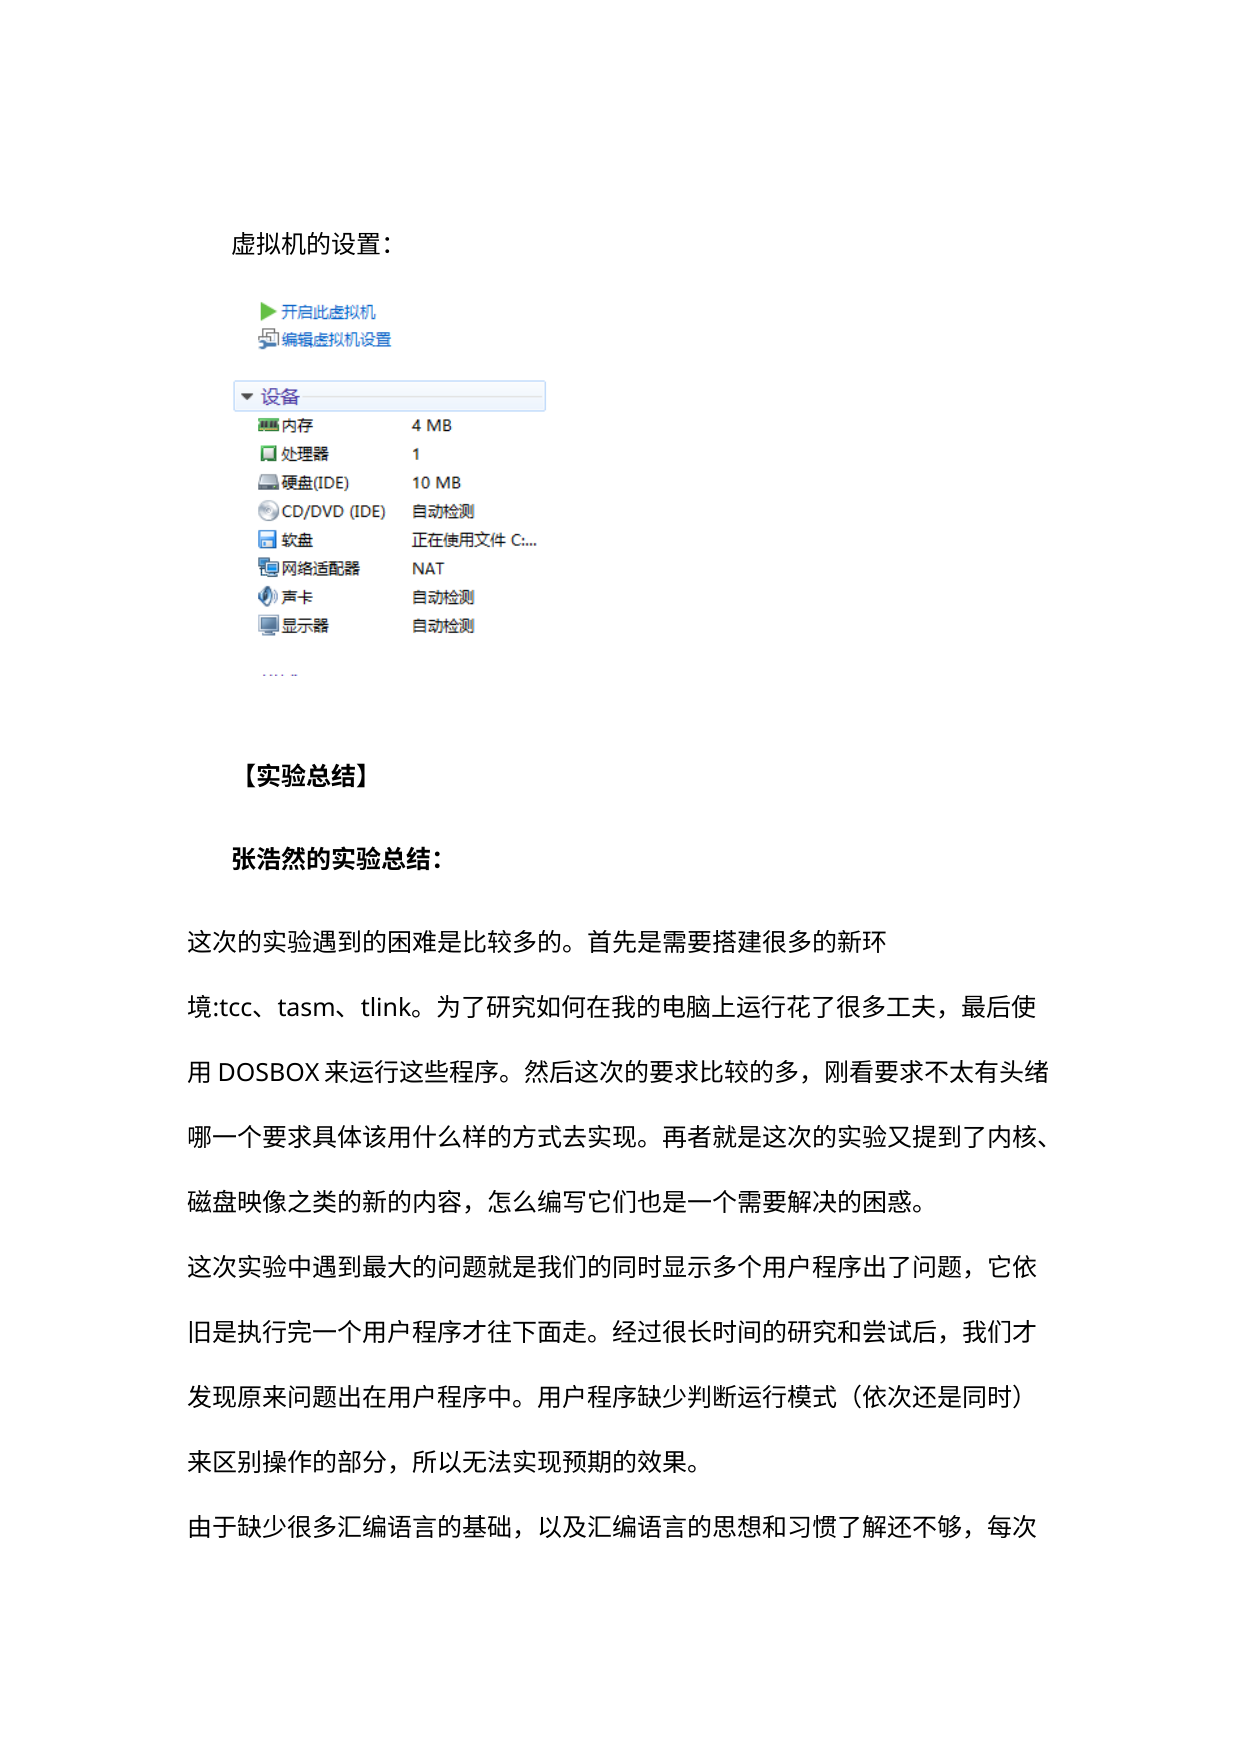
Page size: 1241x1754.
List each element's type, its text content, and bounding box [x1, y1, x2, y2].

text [187, 908, 1053, 1558]
text 虚拟机的设置： [187, 210, 1053, 275]
picture [231, 292, 550, 676]
text 【实验总结】 [187, 742, 1053, 807]
text 张浩然的实验总结： [187, 825, 1053, 890]
